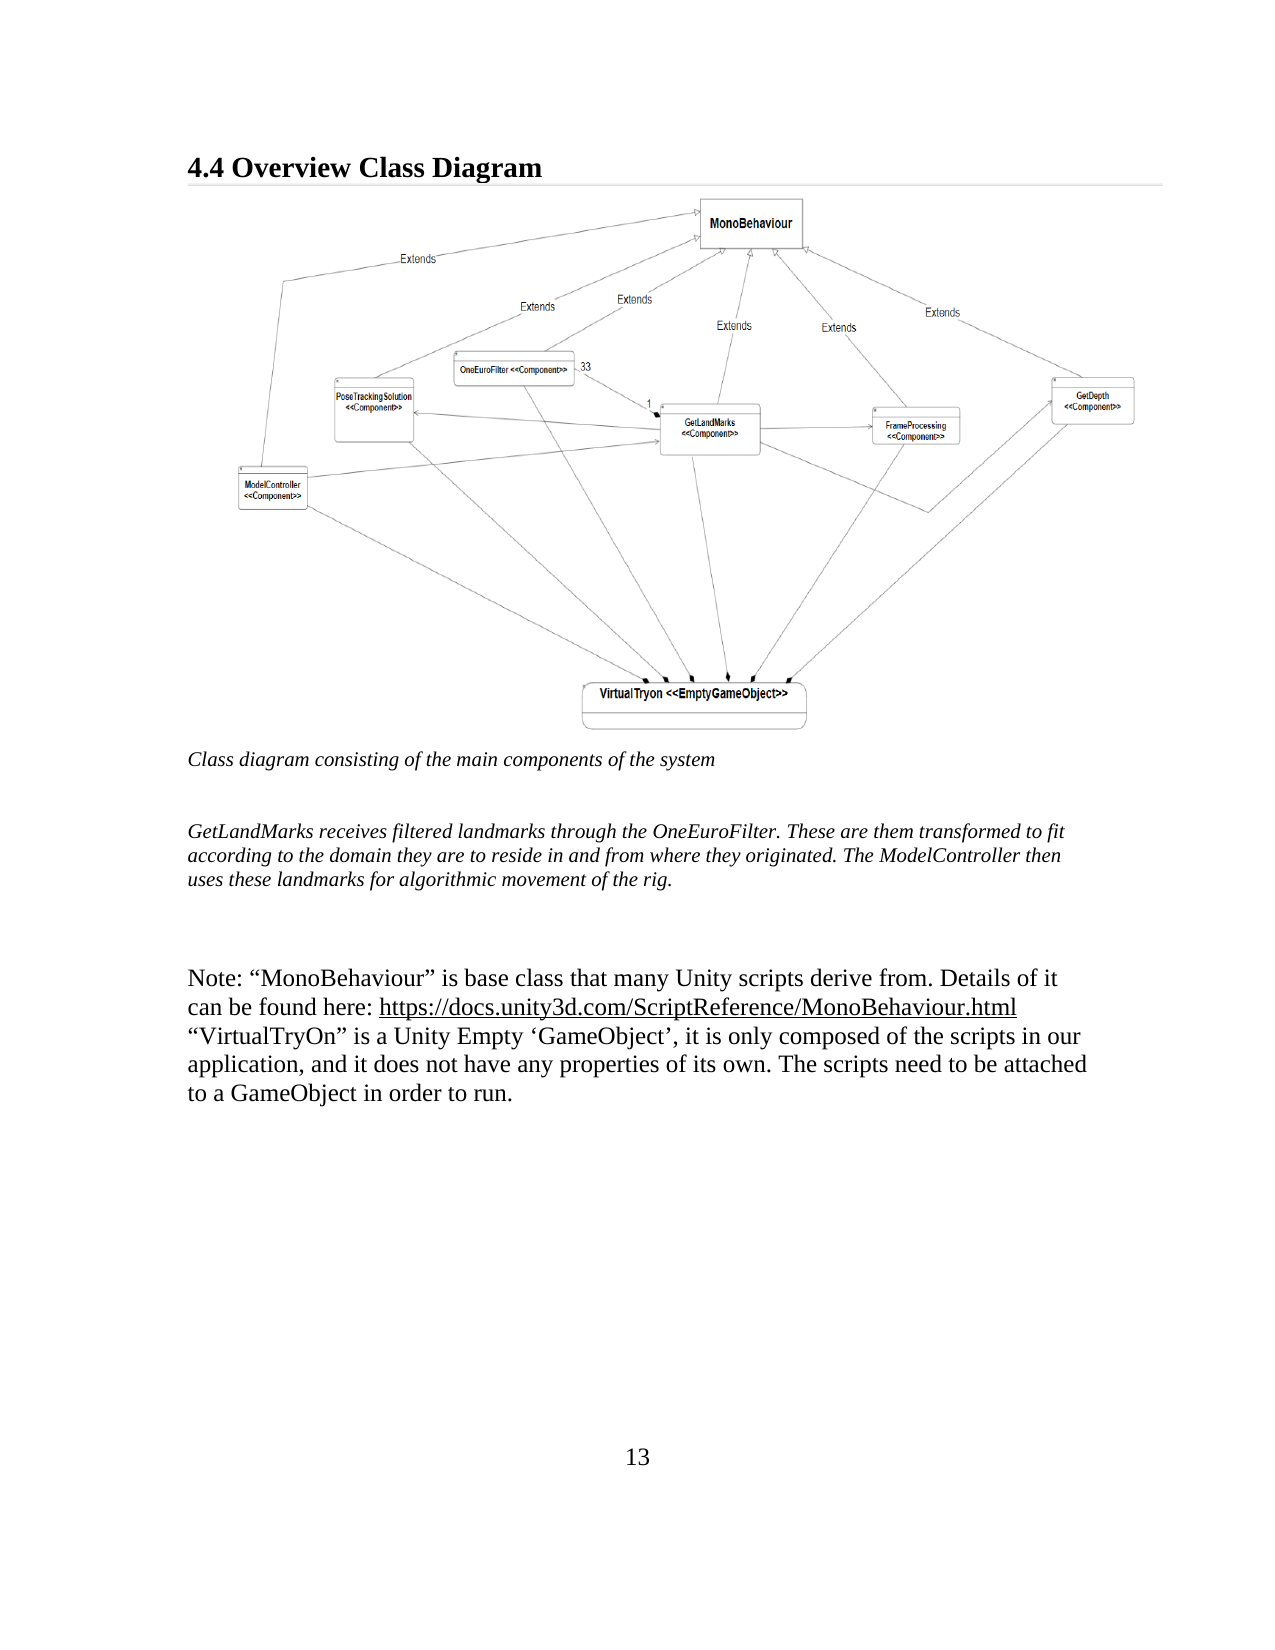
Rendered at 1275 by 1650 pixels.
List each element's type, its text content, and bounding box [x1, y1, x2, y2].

text 4.4 Overview Class Diagram Class diagram consisting of the main components of the system [187, 742, 1087, 771]
text 4.4 Overview Class Diagram Class diagram consisting of the main components of the system [187, 150, 1087, 183]
text Note: “MonoBehaviour” is base class that many Unity scripts derive from. Details of it can be found here: https://docs.unity3d.com/ScriptReference/MonoBehaviour.html [187, 963, 1087, 1021]
text GetLandMarks receives filtered landmarks through the OneEuroFilter. These are them transformed to fit according to the domain they are to reside in and from where they originated. The ModelController then uses these landmarks for algorithmic movement of the rig. [187, 819, 1087, 891]
picture [187, 183, 1163, 742]
text “VirtualTryOn” is a Unity Empty ‘GameObject’, it is only composed of the scripts in our application, and it does not have any properties of its own. The scripts need to be attached to a GameObject in order to run. [187, 1021, 1087, 1107]
